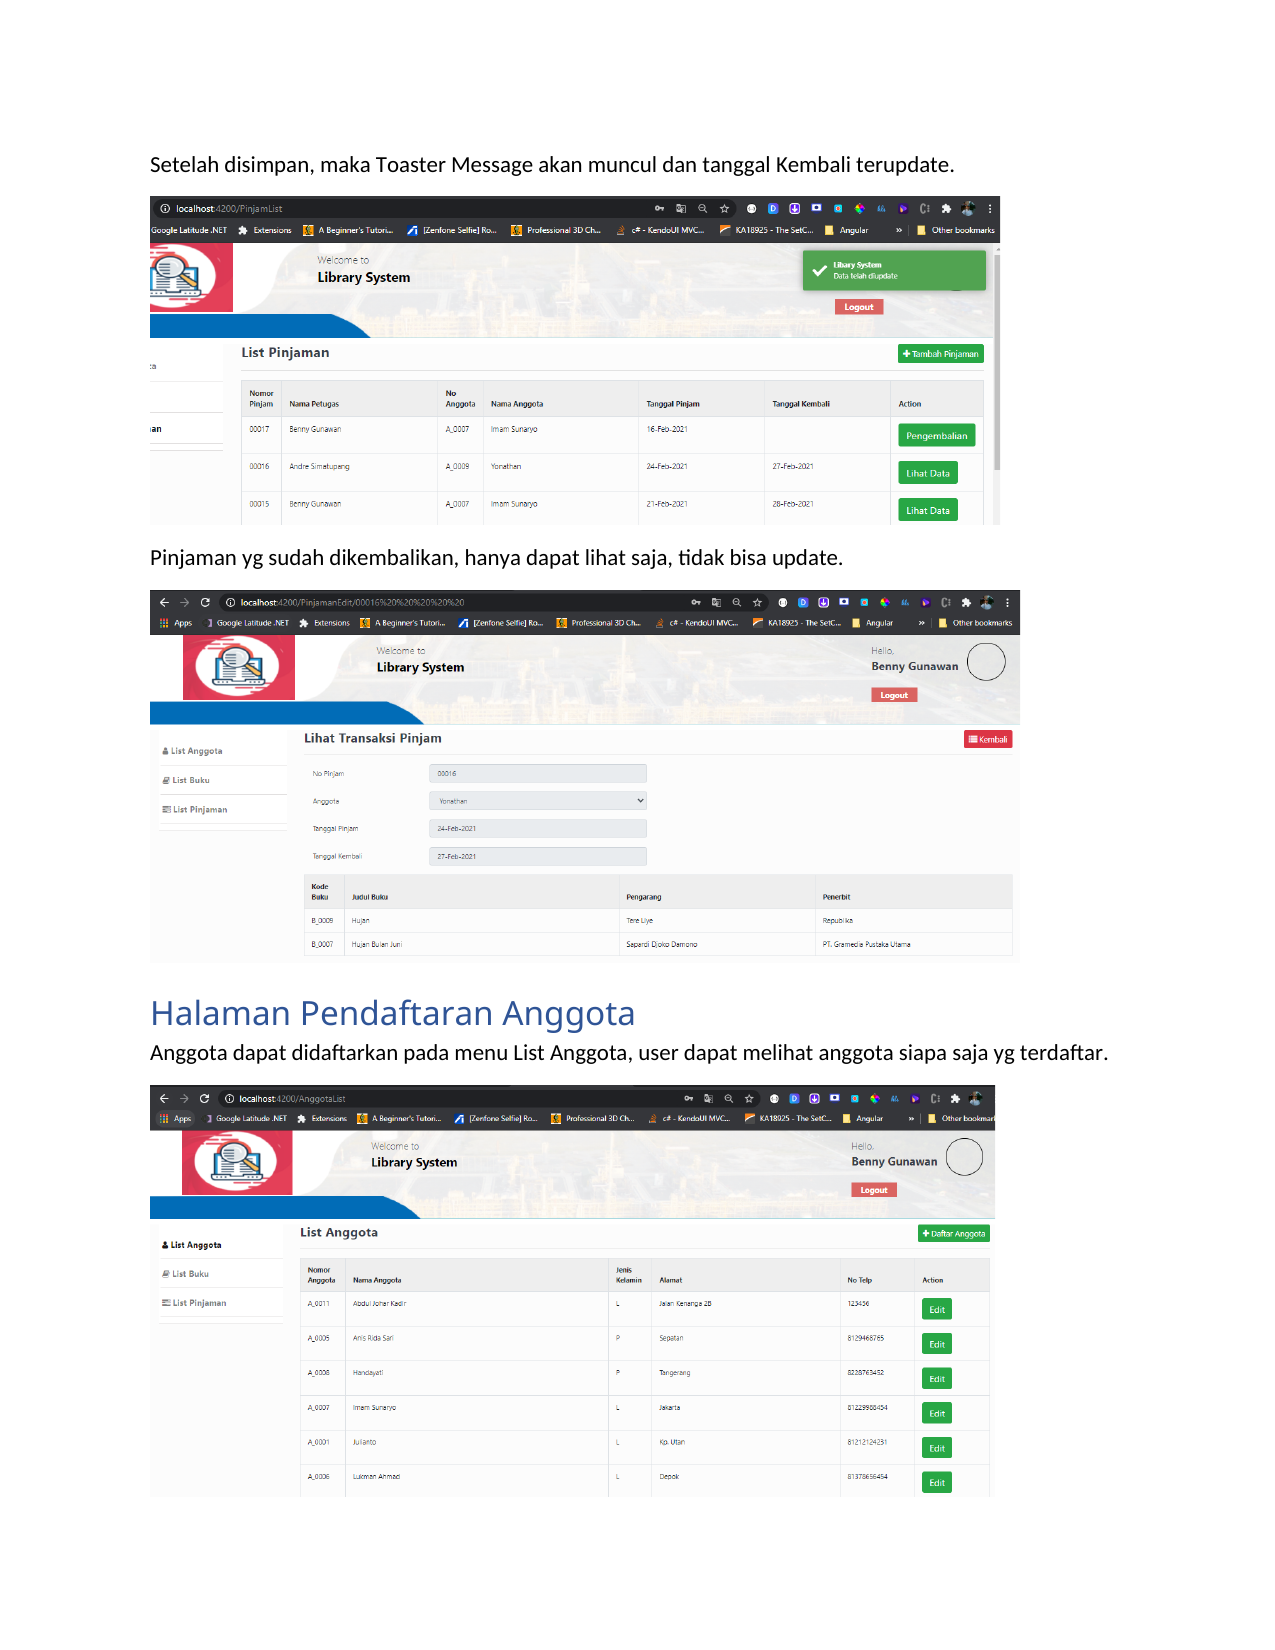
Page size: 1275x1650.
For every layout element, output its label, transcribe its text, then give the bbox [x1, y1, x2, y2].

text Anggota dapat didaftarkan pada menu List Anggota, user dapat melihat anggota siapa saja yg terdaftar. [150, 1038, 1125, 1066]
picture [150, 590, 1021, 963]
subtitle Halaman Pendaftaran Anggota [150, 989, 1125, 1035]
picture [150, 1085, 996, 1497]
picture [150, 196, 1001, 525]
text Pinjaman yg sudah dikembalikan, hanya dapat lihat saja, tidak bisa update. [150, 543, 1125, 571]
text Setelah disimpan, maka Toaster Message akan muncul dan tanggal Kembali terupdate. [150, 150, 1125, 178]
